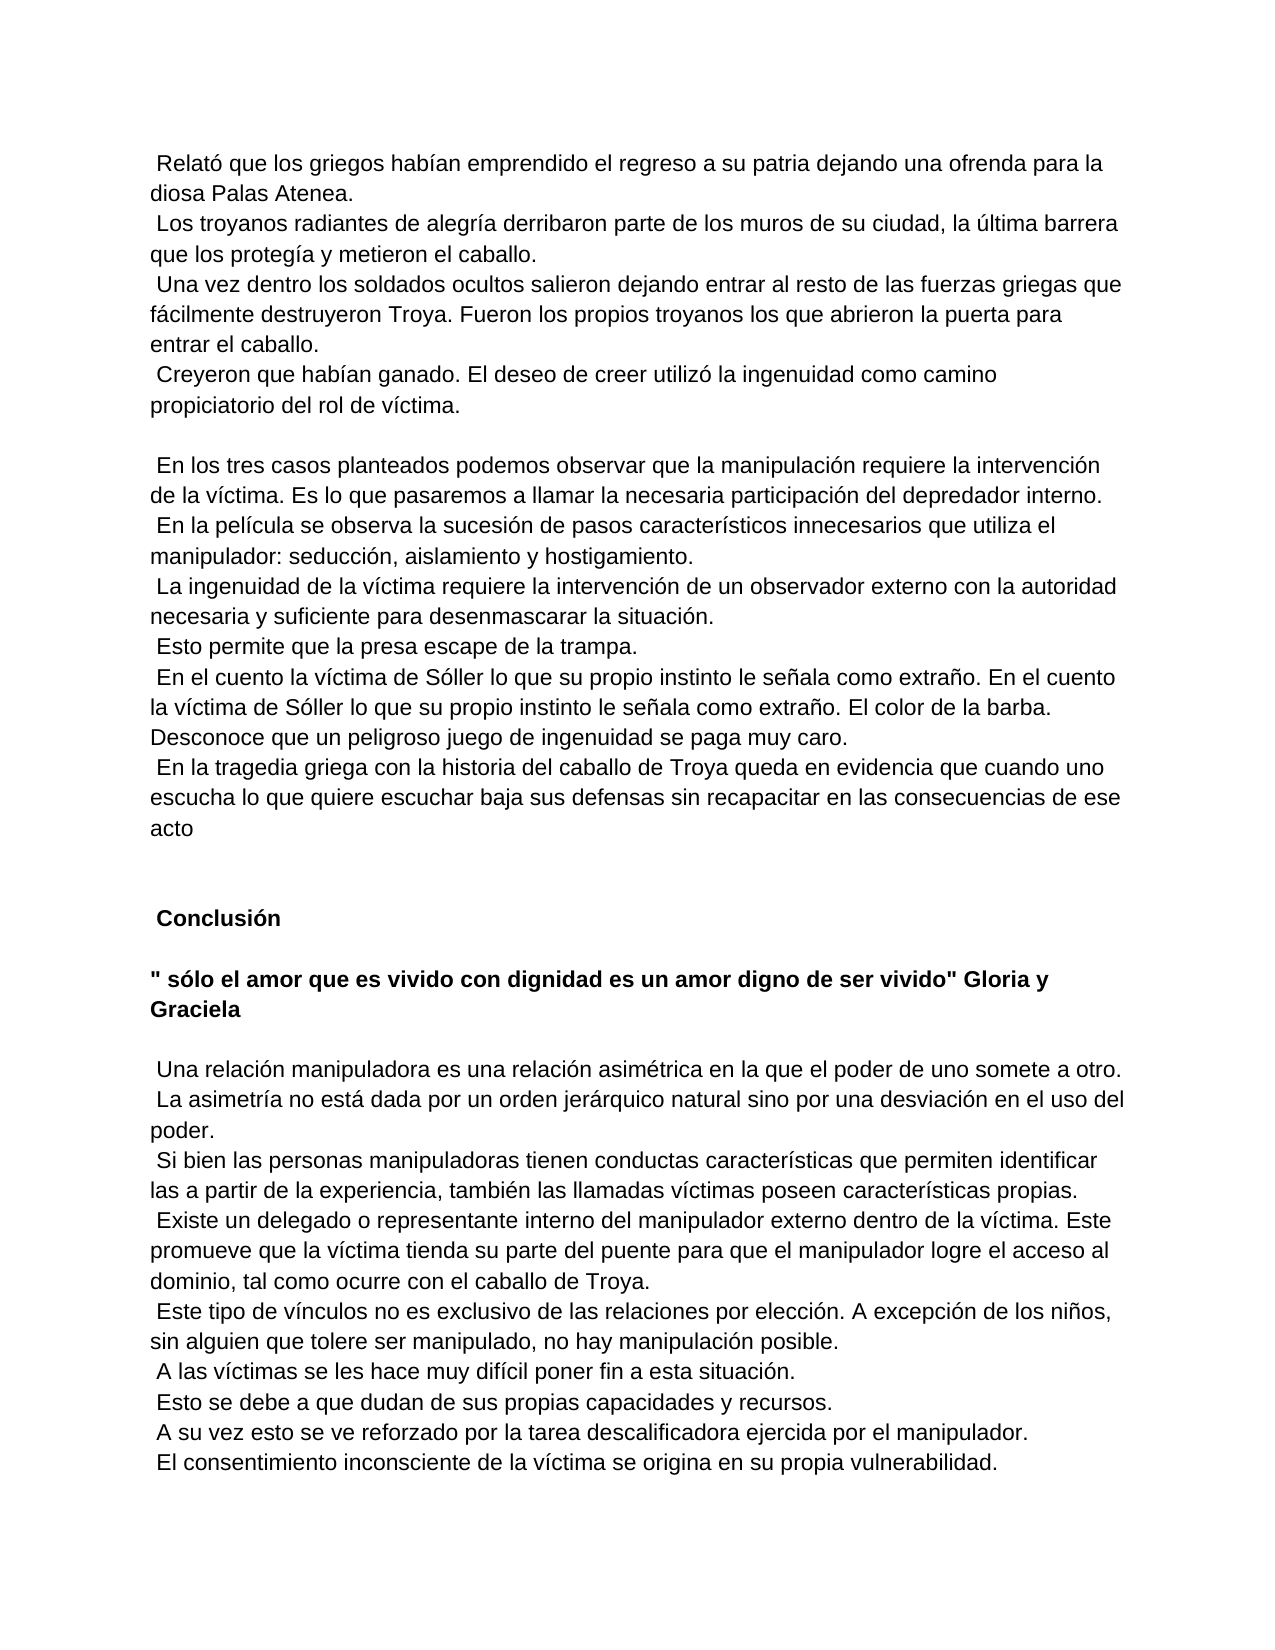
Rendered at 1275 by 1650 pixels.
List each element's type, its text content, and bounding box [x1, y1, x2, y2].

text Relató que los griegos habían emprendido el regreso a su patria dejando una ofrenda para la diosa Palas Atenea. [150, 150, 1125, 207]
text Conclusión [150, 905, 1125, 932]
text La asimetría no está dada por un orden jerárquico natural sino por una desviación en el uso del poder. [150, 1086, 1125, 1143]
text Creyeron que habían ganado. El deseo de creer utilizó la ingenuidad como camino propiciatorio del rol de víctima. [150, 361, 1125, 418]
text Esto se debe a que dudan de sus propias capacidades y recursos. [150, 1388, 1125, 1415]
text " sólo el amor que es vivido con dignidad es un amor digno de ser vivido" Gloria y Graciela [150, 966, 1125, 1022]
text Existe un delegado o representante interno del manipulador externo dentro de la víctima. Este promueve que la víctima tienda su parte del puente para que el manipulador logre el acceso al dominio, tal como ocurre con el caballo de Troya. [150, 1207, 1125, 1294]
text A las víctimas se les hace muy difícil poner fin a esta situación. [150, 1358, 1125, 1385]
text Esto permite que la presa escape de la trampa. [150, 633, 1125, 660]
text Este tipo de vínculos no es exclusivo de las relaciones por elección. A excepción de los niños, sin alguien que tolere ser manipulado, no hay manipulación posible. [150, 1298, 1125, 1354]
text En la tragedia griega con la historia del caballo de Troya queda en evidencia que cuando uno escucha lo que quiere escuchar baja sus defensas sin recapacitar en las consecuencias de ese acto [150, 754, 1125, 841]
text A su vez esto se ve reforzado por la tarea descalificadora ejercida por el manipulador. [150, 1419, 1125, 1445]
text El consentimiento inconsciente de la víctima se origina en su propia vulnerabilidad. [150, 1449, 1125, 1475]
text Una vez dentro los soldados ocultos salieron dejando entrar al resto de las fuerzas griegas que fácilmente destruyeron Troya. Fueron los propios troyanos los que abrieron la puerta para entrar el caballo. [150, 271, 1125, 358]
text Una relación manipuladora es una relación asimétrica en la que el poder de uno somete a otro. [150, 1056, 1125, 1083]
text En los tres casos planteados podemos observar que la manipulación requiere la intervención de la víctima. Es lo que pasaremos a llamar la necesaria participación del depredador interno. [150, 452, 1125, 509]
text En la película se observa la sucesión de pasos característicos innecesarios que utiliza el manipulador: seducción, aislamiento y hostigamiento. [150, 512, 1125, 569]
text La ingenuidad de la víctima requiere la intervención de un observador externo con la autoridad necesaria y suficiente para desenmascarar la situación. [150, 573, 1125, 629]
text Los troyanos radiantes de alegría derribaron parte de los muros de su ciudad, la última barrera que los protegía y metieron el caballo. [150, 210, 1125, 267]
text En el cuento la víctima de Sóller lo que su propio instinto le señala como extraño. En el cuento la víctima de Sóller lo que su propio instinto le señala como extraño. El color de la barba. Desconoce que un peligroso juego de ingenuidad se paga muy caro. [150, 663, 1125, 750]
text Si bien las personas manipuladoras tienen conductas características que permiten identificar las a partir de la experiencia, también las llamadas víctimas poseen características propias. [150, 1147, 1125, 1203]
